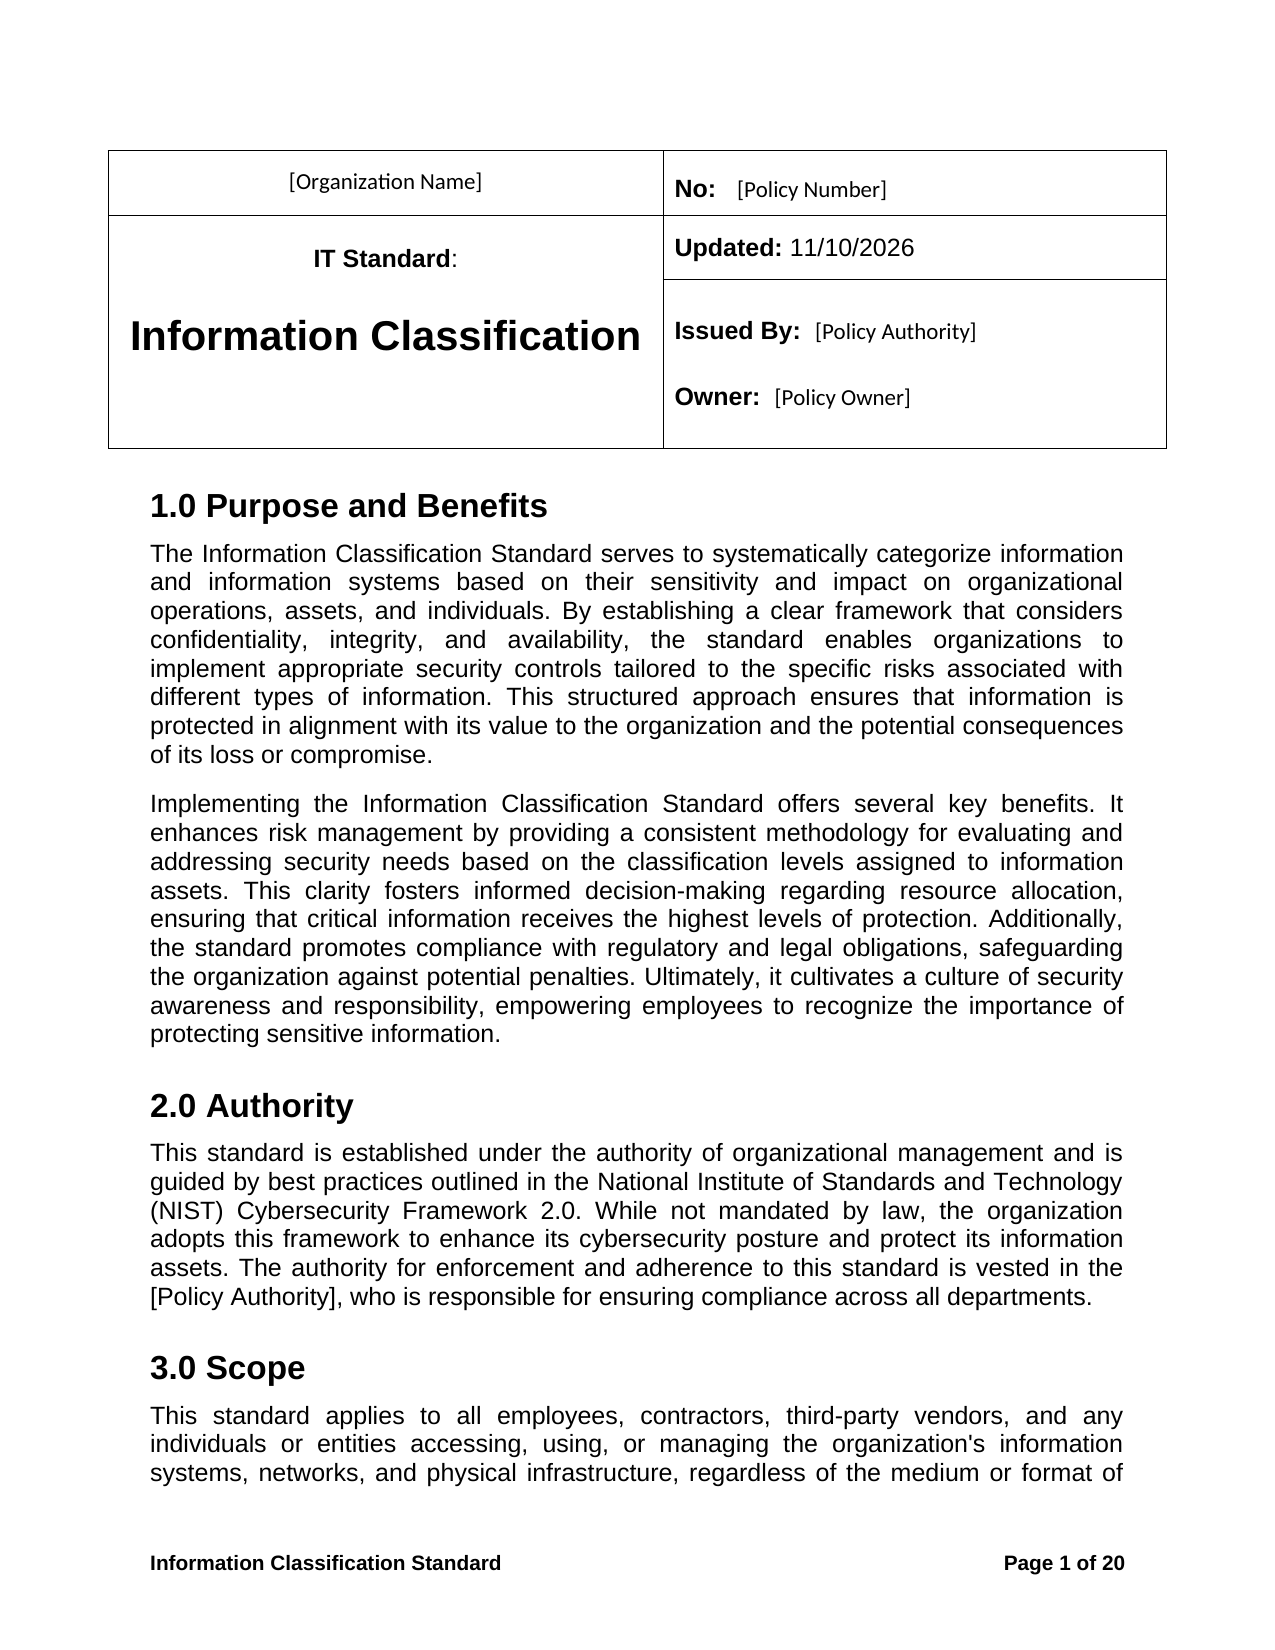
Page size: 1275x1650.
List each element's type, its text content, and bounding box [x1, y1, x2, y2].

text This standard is established under the authority of organizational management and is guided by best practices outlined in the National Institute of Standards and Technology (NIST) Cybersecurity Framework 2.0. While not mandated by law, the organization adopts this framework to enhance its cybersecurity posture and protect its information assets. The authority for enforcement and adherence to this standard is vested in the , who is responsible for ensuring compliance across all departments. [150, 1138, 1125, 1311]
table_header [109, 151, 663, 214]
text Implementing the Information Classification Standard offers several key benefits. It enhances risk management by providing a consistent methodology for evaluating and addressing security needs based on the classification levels assigned to information assets. This clarity fosters informed decision-making regarding resource allocation, ensuring that critical information receives the highest levels of protection. Additionally, the standard promotes compliance with regulatory and legal obligations, safeguarding the organization against potential penalties. Ultimately, it cultivates a culture of security awareness and responsibility, empowering employees to recognize the importance of protecting sensitive information. [150, 789, 1125, 1048]
subtitle 2.0 Authority [150, 1086, 1125, 1124]
table_header No: [664, 151, 1166, 214]
table_cell IT Standard: Information Classification [109, 216, 663, 448]
subtitle 1.0 Purpose and Benefits [150, 486, 1125, 524]
table_cell Issued By: Owner: [664, 280, 1166, 448]
text The Information Classification Standard serves to systematically categorize information and information systems based on their sensitivity and impact on organizational operations, assets, and individuals. By establishing a clear framework that considers confidentiality, integrity, and availability, the standard enables organizations to implement appropriate security controls tailored to the specific risks associated with different types of information. This structured approach ensures that information is protected in alignment with its value to the organization and the potential consequences of its loss or compromise. [150, 539, 1125, 769]
table_cell Updated: 11/1/2024 [664, 216, 1166, 279]
subtitle 3.0 Scope [150, 1348, 1125, 1387]
